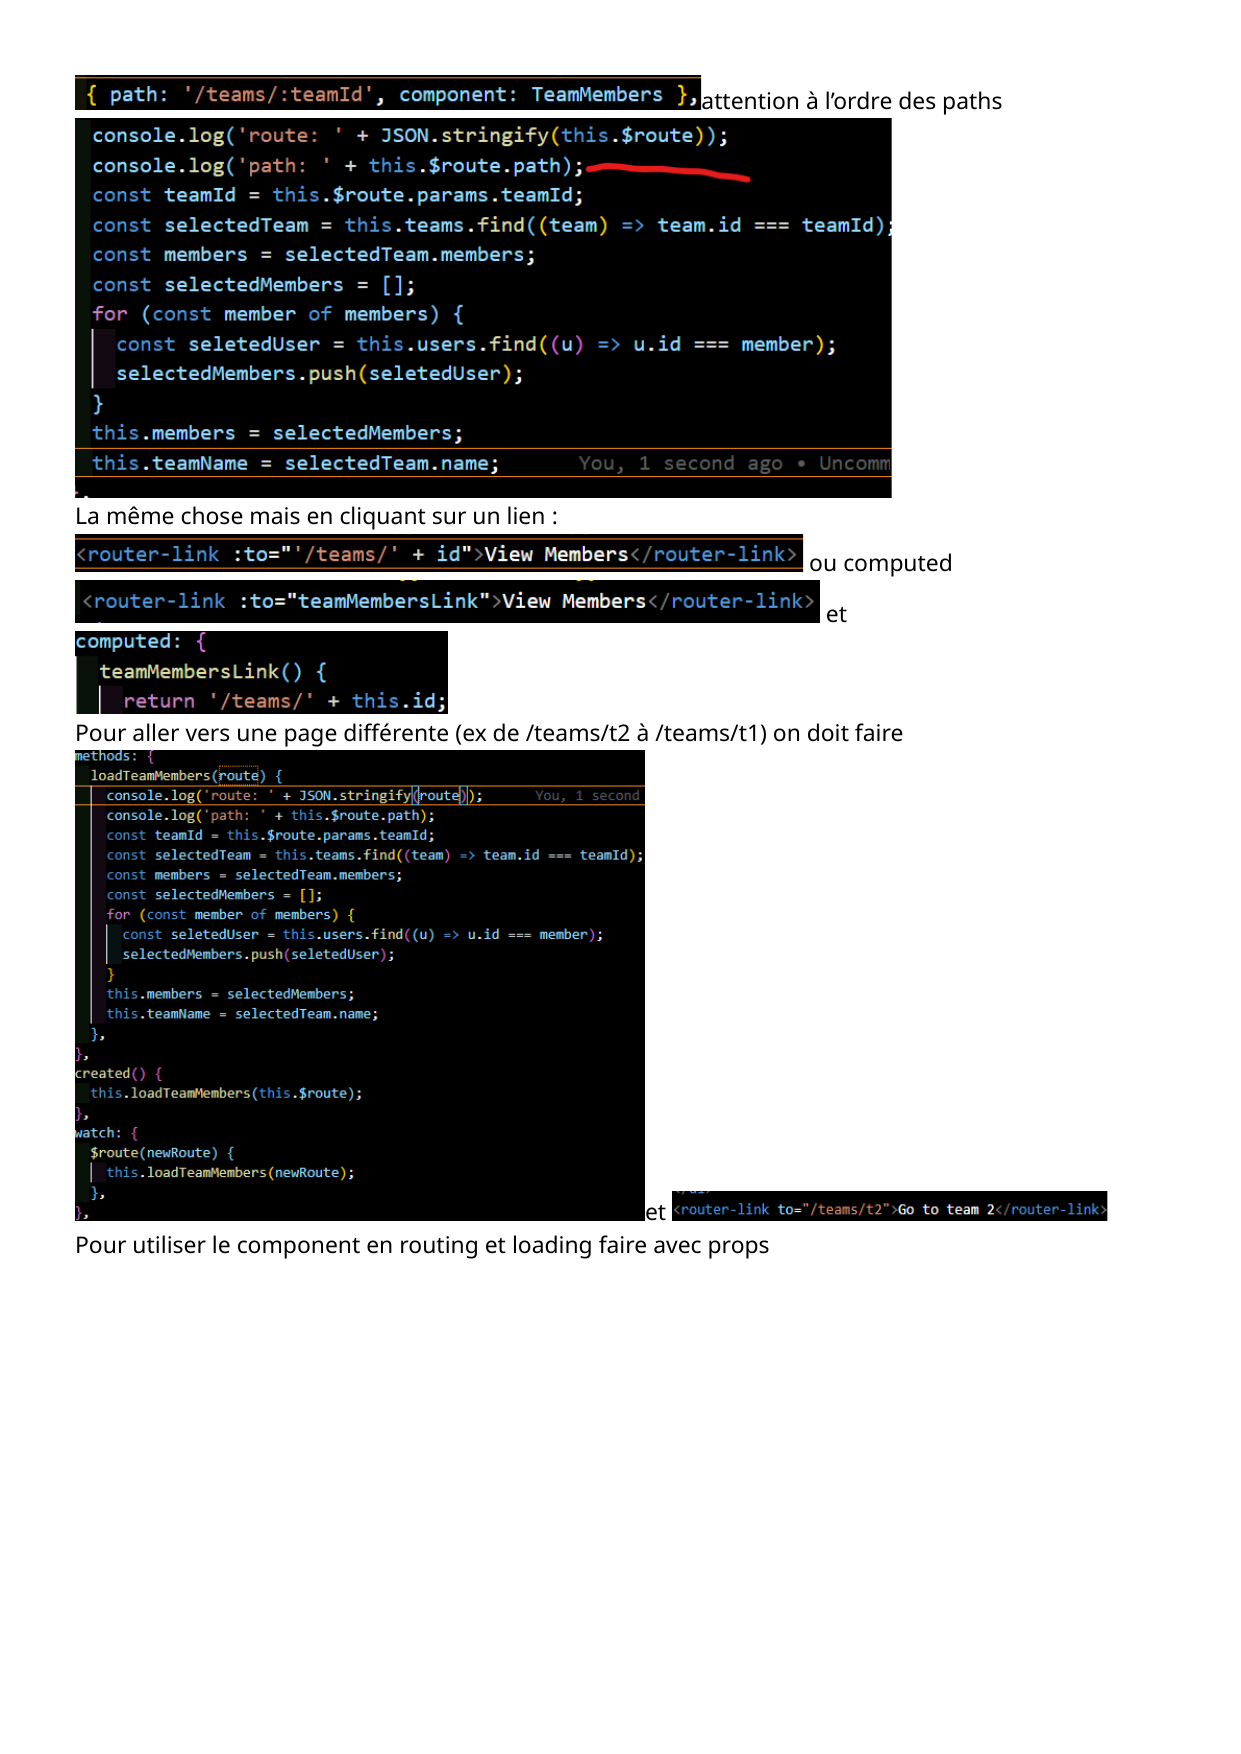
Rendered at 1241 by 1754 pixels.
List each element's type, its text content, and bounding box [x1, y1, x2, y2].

picture [75, 580, 820, 623]
text Pour utiliser le component en routing et loading faire avec props [75, 1229, 1165, 1261]
picture [75, 534, 804, 572]
picture [75, 75, 702, 110]
picture [75, 750, 645, 1221]
picture [75, 631, 448, 714]
picture [75, 118, 892, 498]
text Pour aller vers une page différente (ex de /teams/t2 à /teams/t1) on doit faire [75, 717, 1165, 748]
picture [672, 1191, 1108, 1221]
